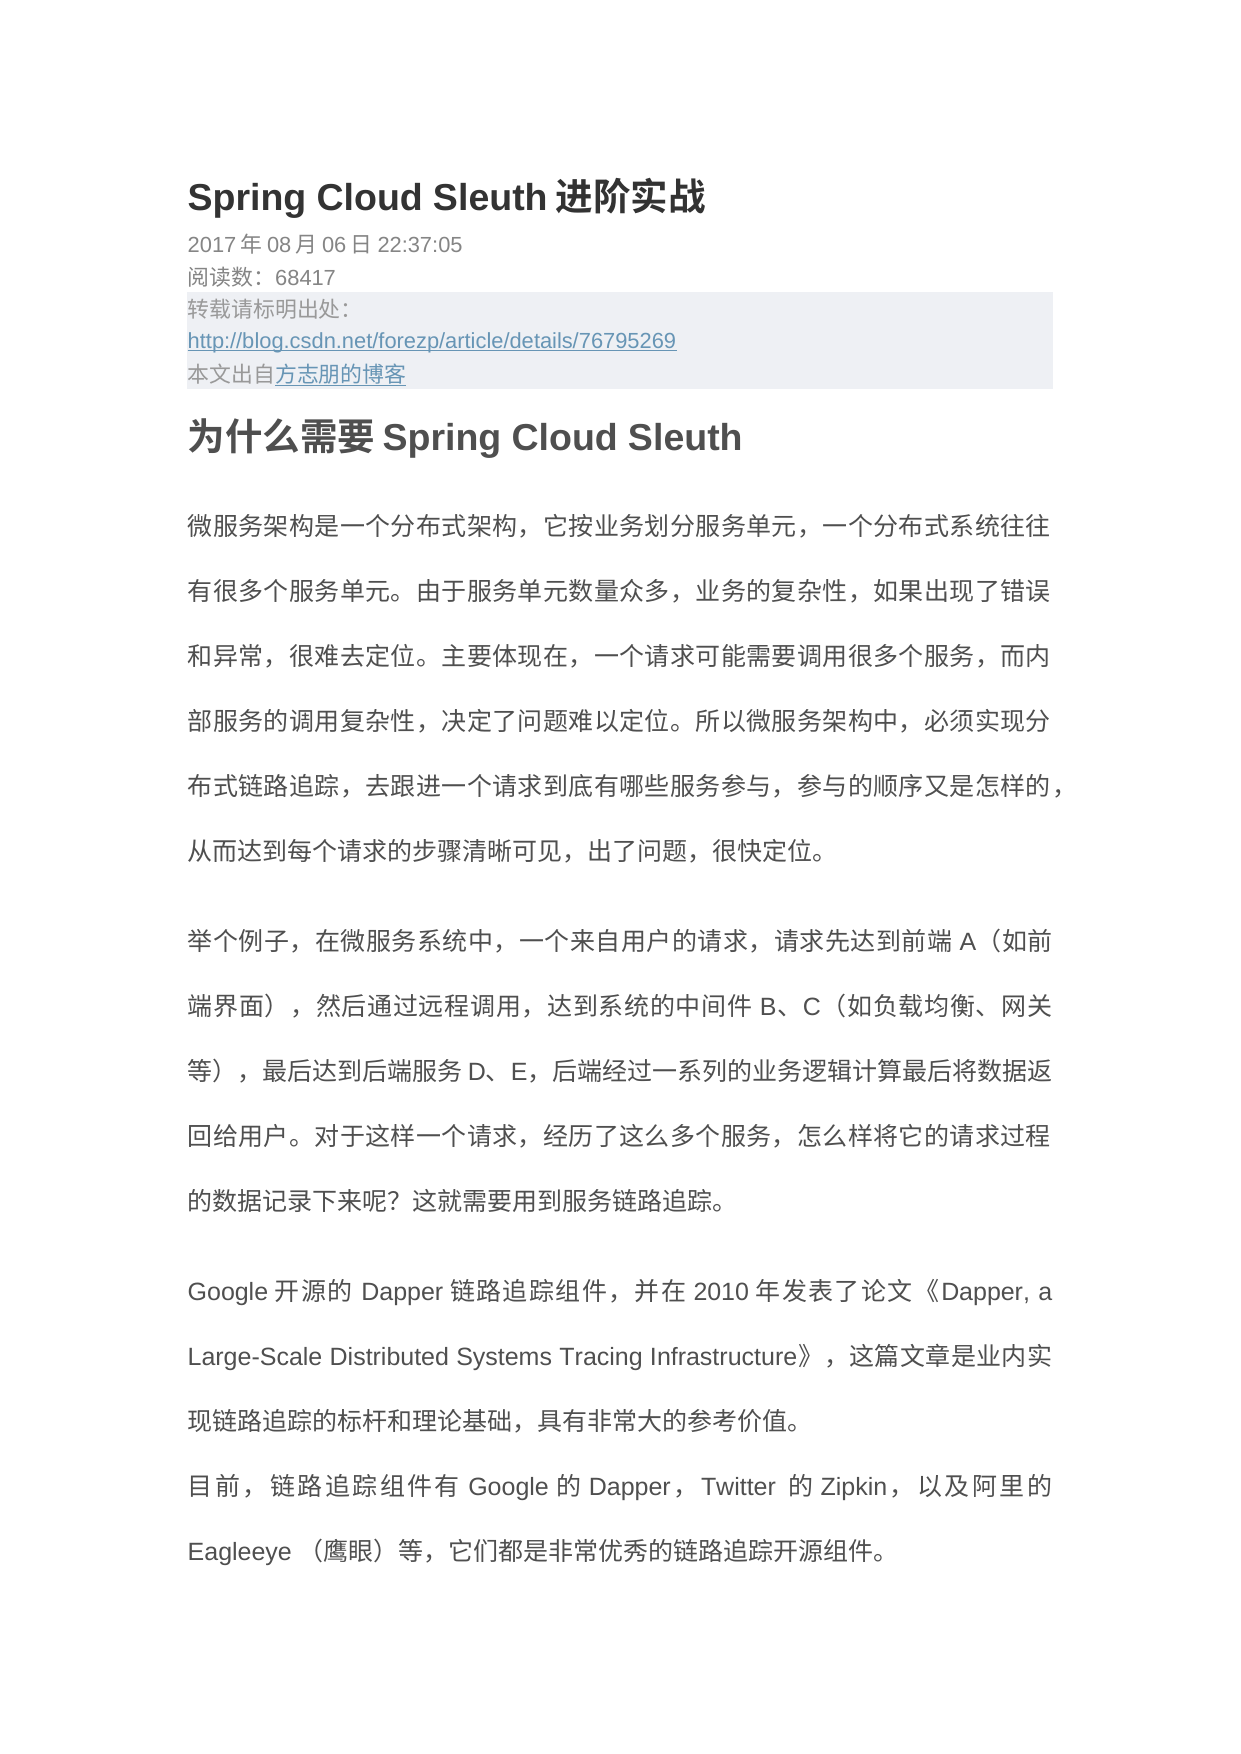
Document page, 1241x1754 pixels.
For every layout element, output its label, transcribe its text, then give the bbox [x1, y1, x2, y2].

text Google开源的 Dapper链路追踪组件，并在2010年发表了论文《Dapper, a Large-Scale Distributed Systems Tracing Infrastructure》，这篇文章是业内实现链路追踪的标杆和理论基础，具有非常大的参考价值。 目前，链路追踪组件有Google的Dapper，Twitter 的Zipkin，以及阿里的Eagleeye （鹰眼）等，它们都是非常优秀的链路追踪开源组件。 [187, 1257, 1053, 1582]
text 2017年08月06日 22:37:05 [187, 227, 1053, 259]
text 为什么需要Spring Cloud Sleuth [187, 402, 1053, 467]
text 阅读数：68417 [187, 259, 1053, 292]
text 转载请标明出处： http://blog.csdn.net/forezp/article/details/76795269 本文出自方志朋的博客 [187, 292, 1053, 389]
text 举个例子，在微服务系统中，一个来自用户的请求，请求先达到前端A（如前端界面），然后通过远程调用，达到系统的中间件B、C（如负载均衡、网关等），最后达到后端服务D、E，后端经过一系列的业务逻辑计算最后将数据返回给用户。对于这样一个请求，经历了这么多个服务，怎么样将它的请求过程的数据记录下来呢？这就需要用到服务链路追踪。 [187, 907, 1053, 1232]
text 微服务架构是一个分布式架构，它按业务划分服务单元，一个分布式系统往往有很多个服务单元。由于服务单元数量众多，业务的复杂性，如果出现了错误和异常，很难去定位。主要体现在，一个请求可能需要调用很多个服务，而内部服务的调用复杂性，决定了问题难以定位。所以微服务架构中，必须实现分布式链路追踪，去跟进一个请求到底有哪些服务参与，参与的顺序又是怎样的，从而达到每个请求的步骤清晰可见，出了问题，很快定位。 [187, 492, 1053, 882]
text Spring Cloud Sleuth进阶实战 [187, 162, 1053, 227]
